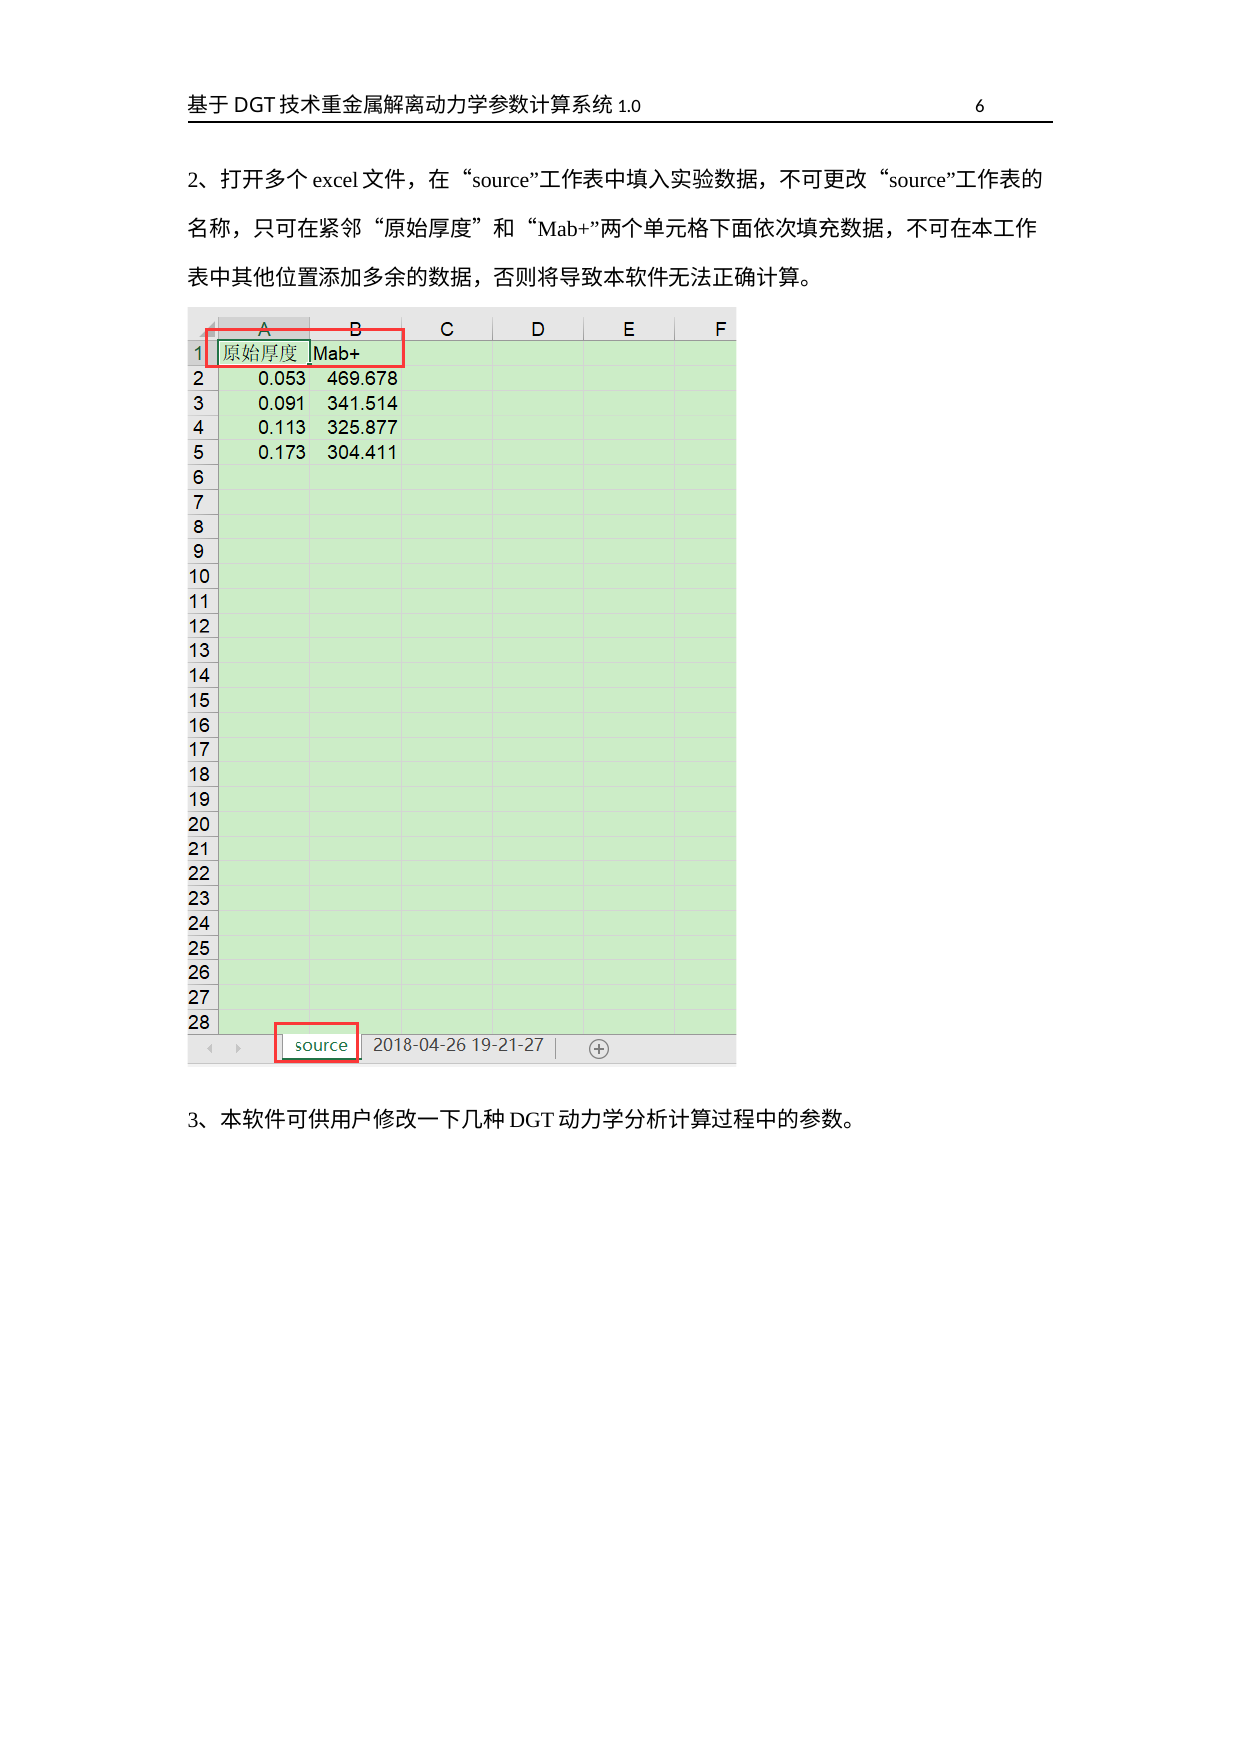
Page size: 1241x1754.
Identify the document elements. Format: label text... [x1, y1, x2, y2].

picture [187, 307, 737, 1067]
text 3、本软件可供用户修改一下几种DGT动力学分析计算过程中的参数。 [187, 1101, 1053, 1134]
text 2、打开多个excel文件，在“source”工作表中填入实验数据，不可更改“source”工作表的名称，只可在紧邻“原始厚度”和“Mab+”两个单元格下面依次填充数据，不可在本工作表中其他位置添加多余的数据，否则将导致本软件无法正确计算。 [187, 162, 1053, 292]
